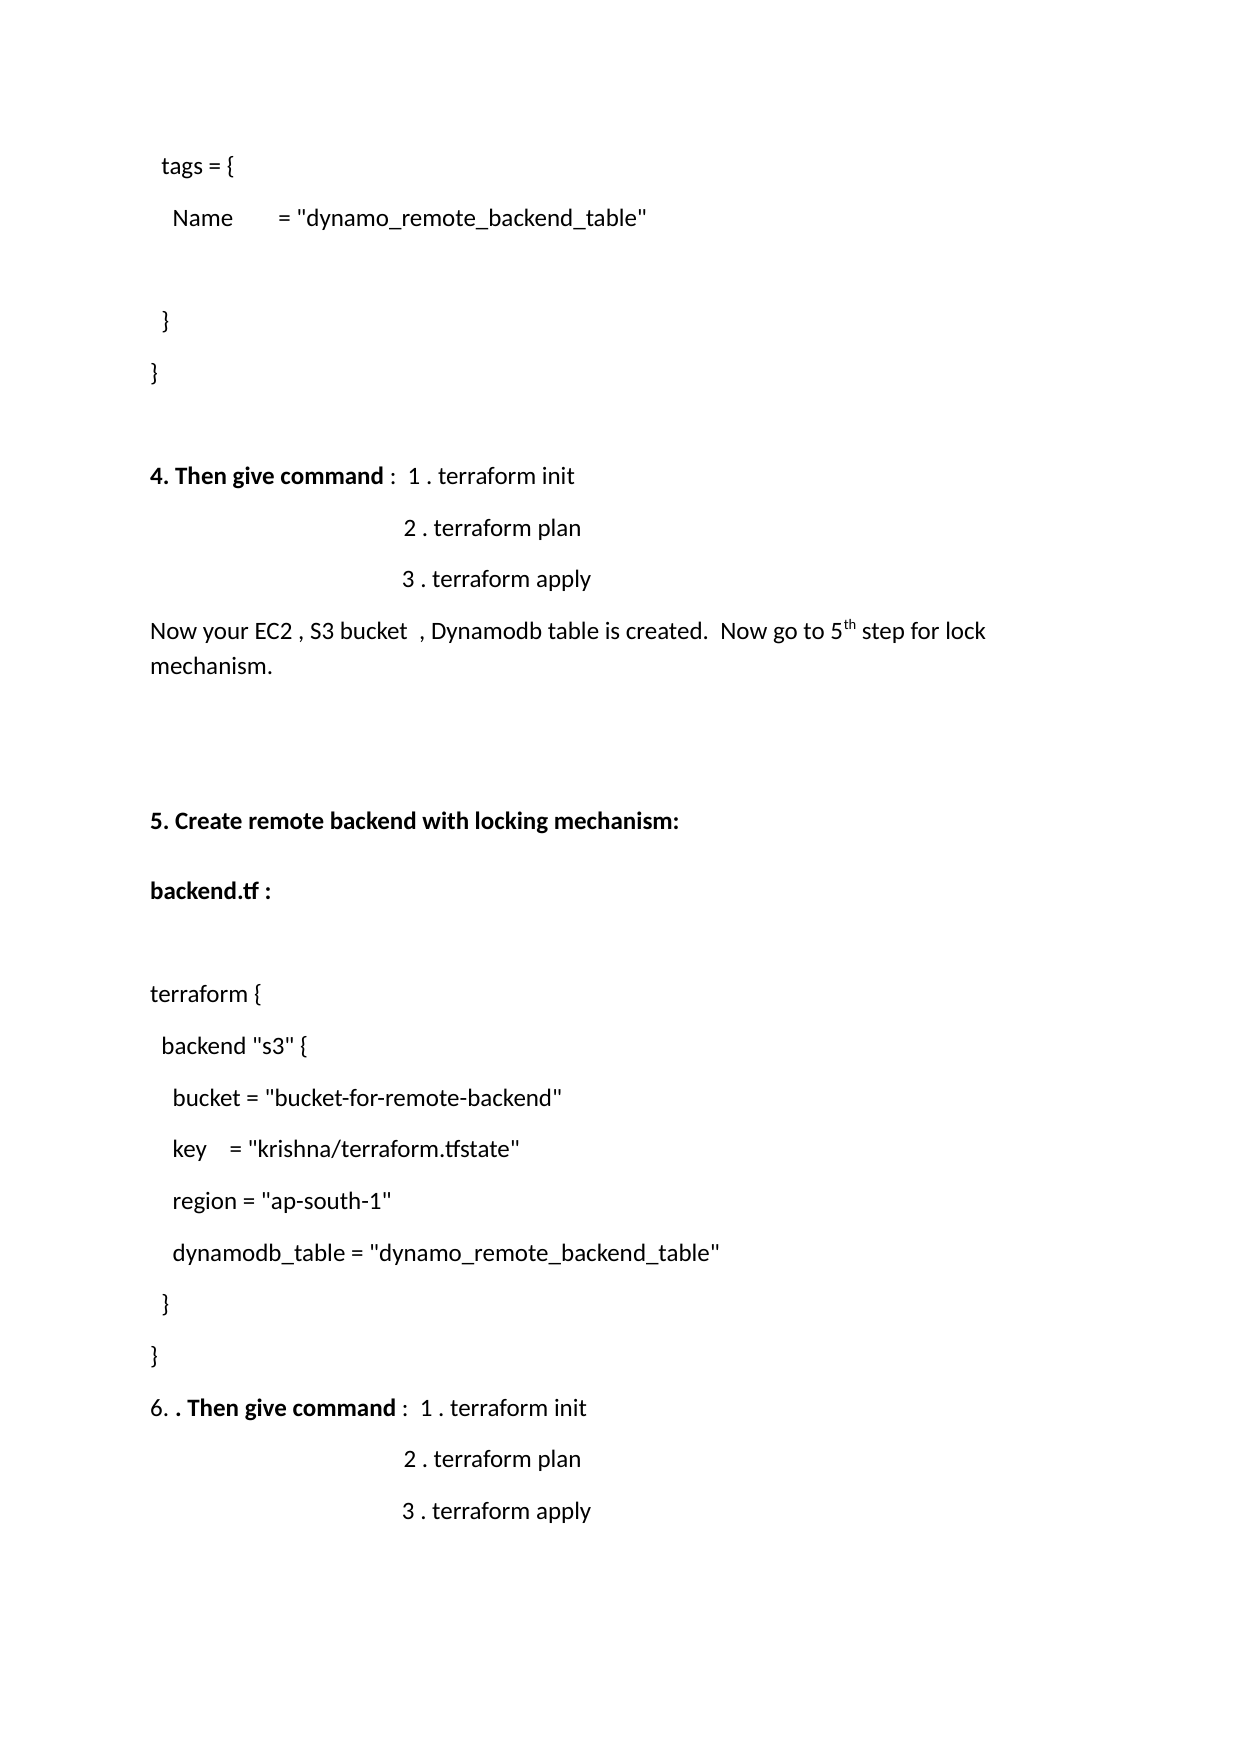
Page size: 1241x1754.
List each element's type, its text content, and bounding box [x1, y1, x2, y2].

text tags = { [150, 150, 1090, 181]
text dynamodb_table = "dynamo_remote_backend_table" [150, 1237, 1090, 1267]
text 3 . terraform apply [150, 1495, 1090, 1526]
text Name = "dynamo_remote_backend_table" [150, 202, 1090, 232]
text backend "s3" { [150, 1030, 1090, 1061]
text 2 . terraform plan [150, 512, 1090, 542]
text } [150, 305, 1090, 336]
text } [150, 1340, 1090, 1371]
text } [150, 357, 1090, 387]
text region = "ap-south-1" [150, 1185, 1090, 1216]
text 5. Create remote backend with locking mechanism: backend.tf : [150, 805, 1090, 906]
text 3 . terraform apply [150, 563, 1090, 594]
text Now your EC2 , S3 bucket , Dynamodb table is created. Now go to 5th step for lock mechanism. [150, 615, 1090, 681]
text key = "krishna/terraform.tfstate" [150, 1133, 1090, 1164]
text 4. Then give command : 1 . terraform init [150, 460, 1090, 491]
text bucket = "bucket-for-remote-backend" [150, 1082, 1090, 1112]
text terraform { [150, 978, 1090, 1009]
text } [150, 1288, 1090, 1319]
text 6. . Then give command : 1 . terraform init [150, 1392, 1090, 1422]
text 2 . terraform plan [150, 1443, 1090, 1474]
